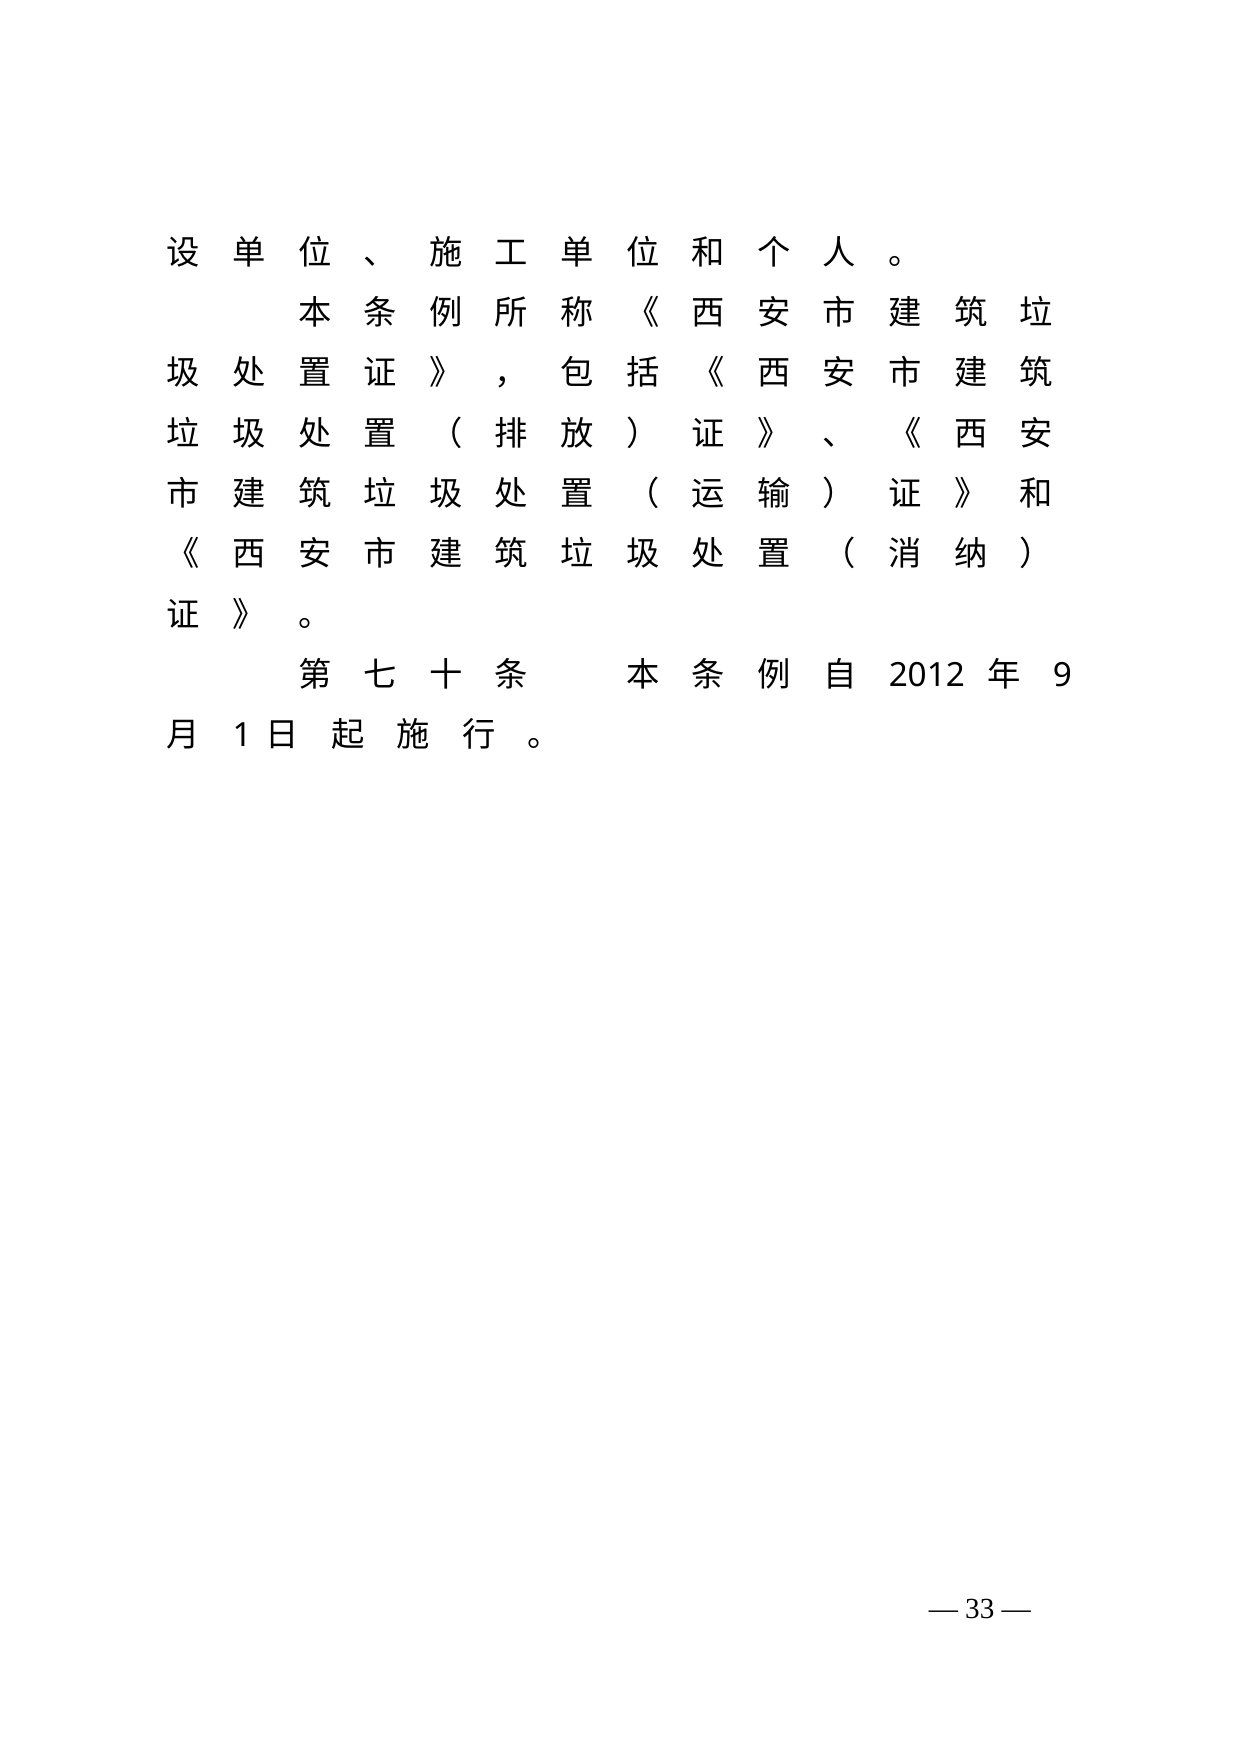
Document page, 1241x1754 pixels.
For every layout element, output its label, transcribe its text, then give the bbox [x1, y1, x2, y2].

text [167, 219, 1085, 280]
text 本条例所称《西安市建筑垃圾处置证》，包括《西安市建筑垃圾处置（排放）证》、《西安市建筑垃圾处置（运输）证》和《西安市建筑垃圾处置（消纳）证》。 [167, 280, 1085, 642]
text 第七十条 本条例自2012年9月1日起施行。 [167, 642, 1085, 762]
